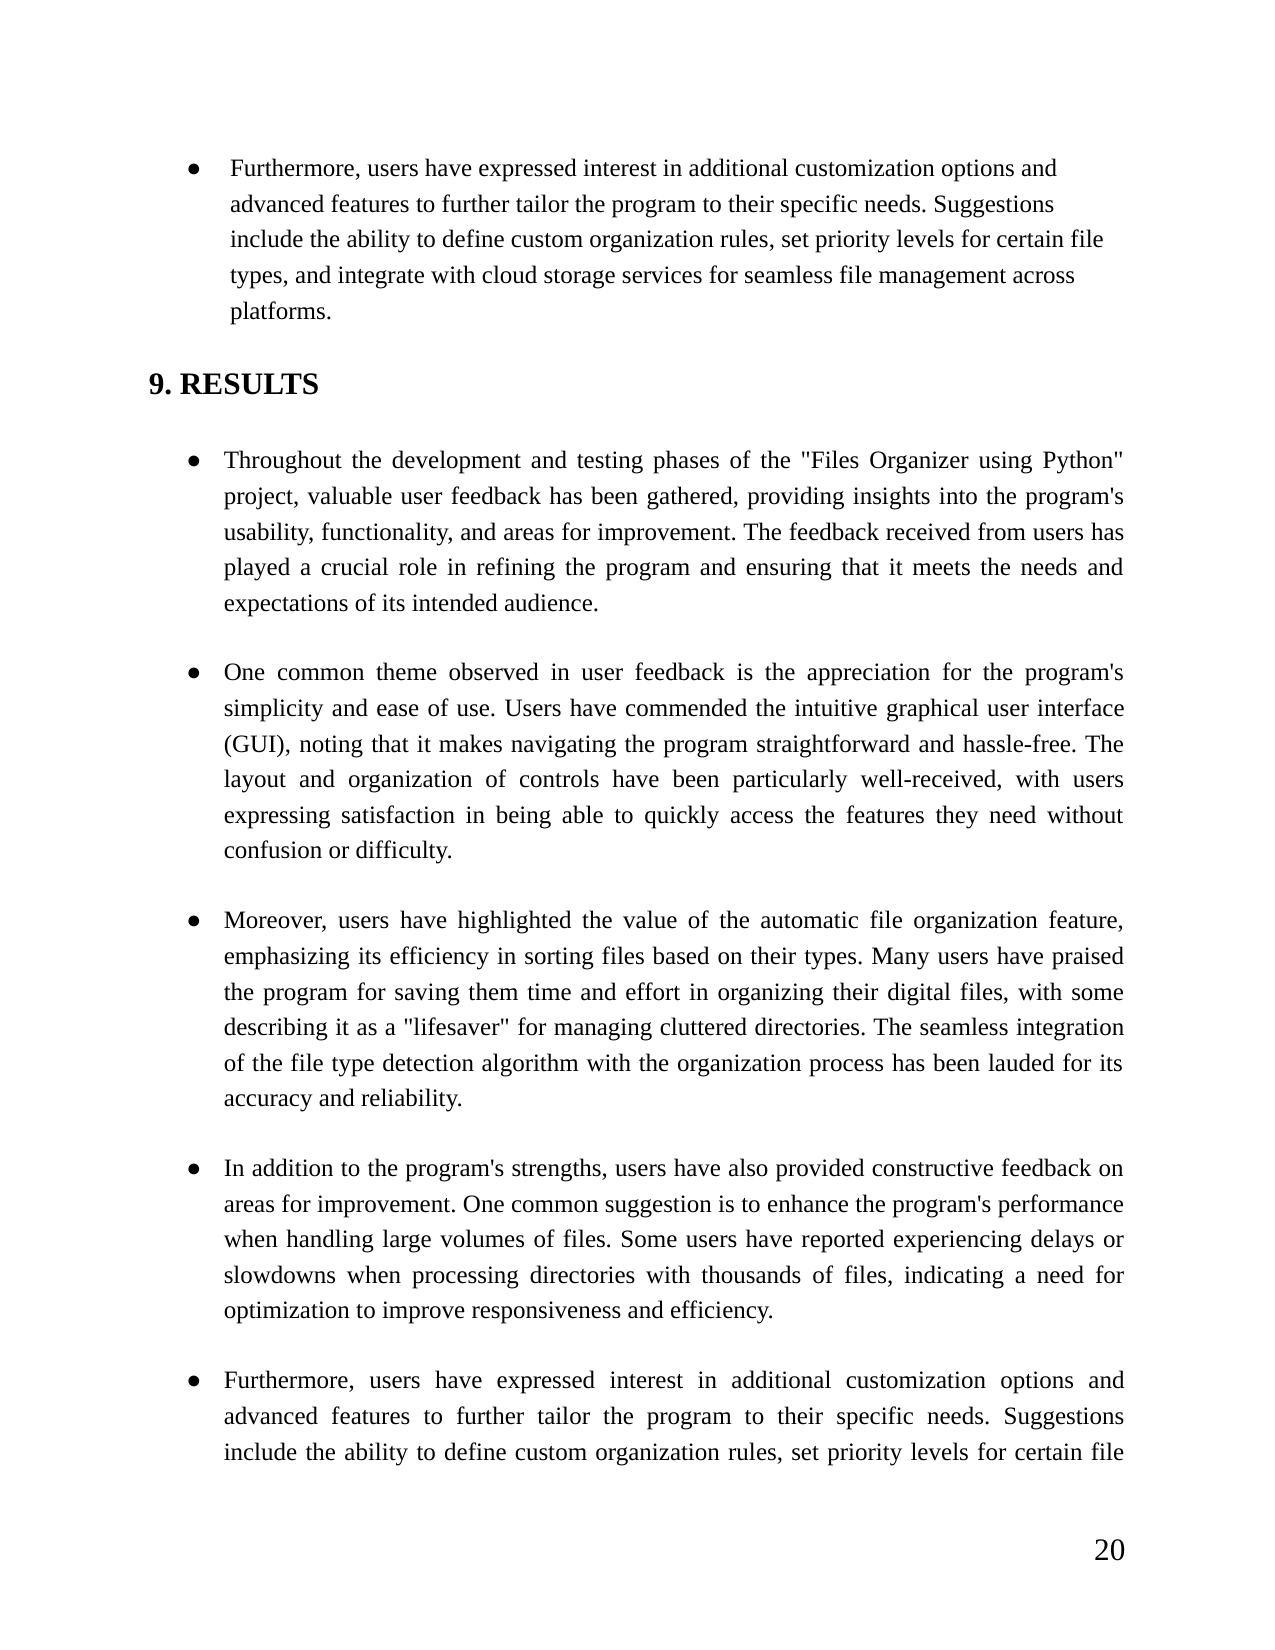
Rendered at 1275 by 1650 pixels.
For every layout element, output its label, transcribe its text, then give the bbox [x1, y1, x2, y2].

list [186, 1365, 1125, 1465]
subtitle 9. RESULTS [148, 365, 1125, 401]
list In addition to the program's strengths, users have also provided constructive feedback on areas for improvement. One common suggestion is to enhance the program's performance when handling large volumes of files. Some users have reported experiencing delays or slowdowns when processing directories with thousands of files, indicating a need for optimization to improve responsiveness and efficiency. [186, 1153, 1125, 1324]
list Moreover, users have highlighted the value of the automatic file organization feature, emphasizing its efficiency in sorting files based on their types. Many users have praised the program for saving them time and effort in organizing their digital files, with some describing it as a "lifesaver" for managing cluttered directories. The seamless integration of the file type detection algorithm with the organization process has been lauded for its accuracy and reliability. [186, 905, 1125, 1112]
list One common theme observed in user feedback is the appreciation for the program's simplicity and ease of use. Users have commended the intuitive graphical user interface (GUI), noting that it makes navigating the program straightforward and hassle-free. The layout and organization of controls have been particularly well-received, with users expressing satisfaction in being able to quickly access the features they need without confusion or difficulty. [186, 657, 1125, 864]
list Throughout the development and testing phases of the "Files Organizer using Python" project, valuable user feedback has been gathered, providing insights into the program's usability, functionality, and areas for improvement. The feedback received from users has played a crucial role in refining the program and ensuring that it meets the needs and expectations of its intended audience. [186, 445, 1125, 617]
